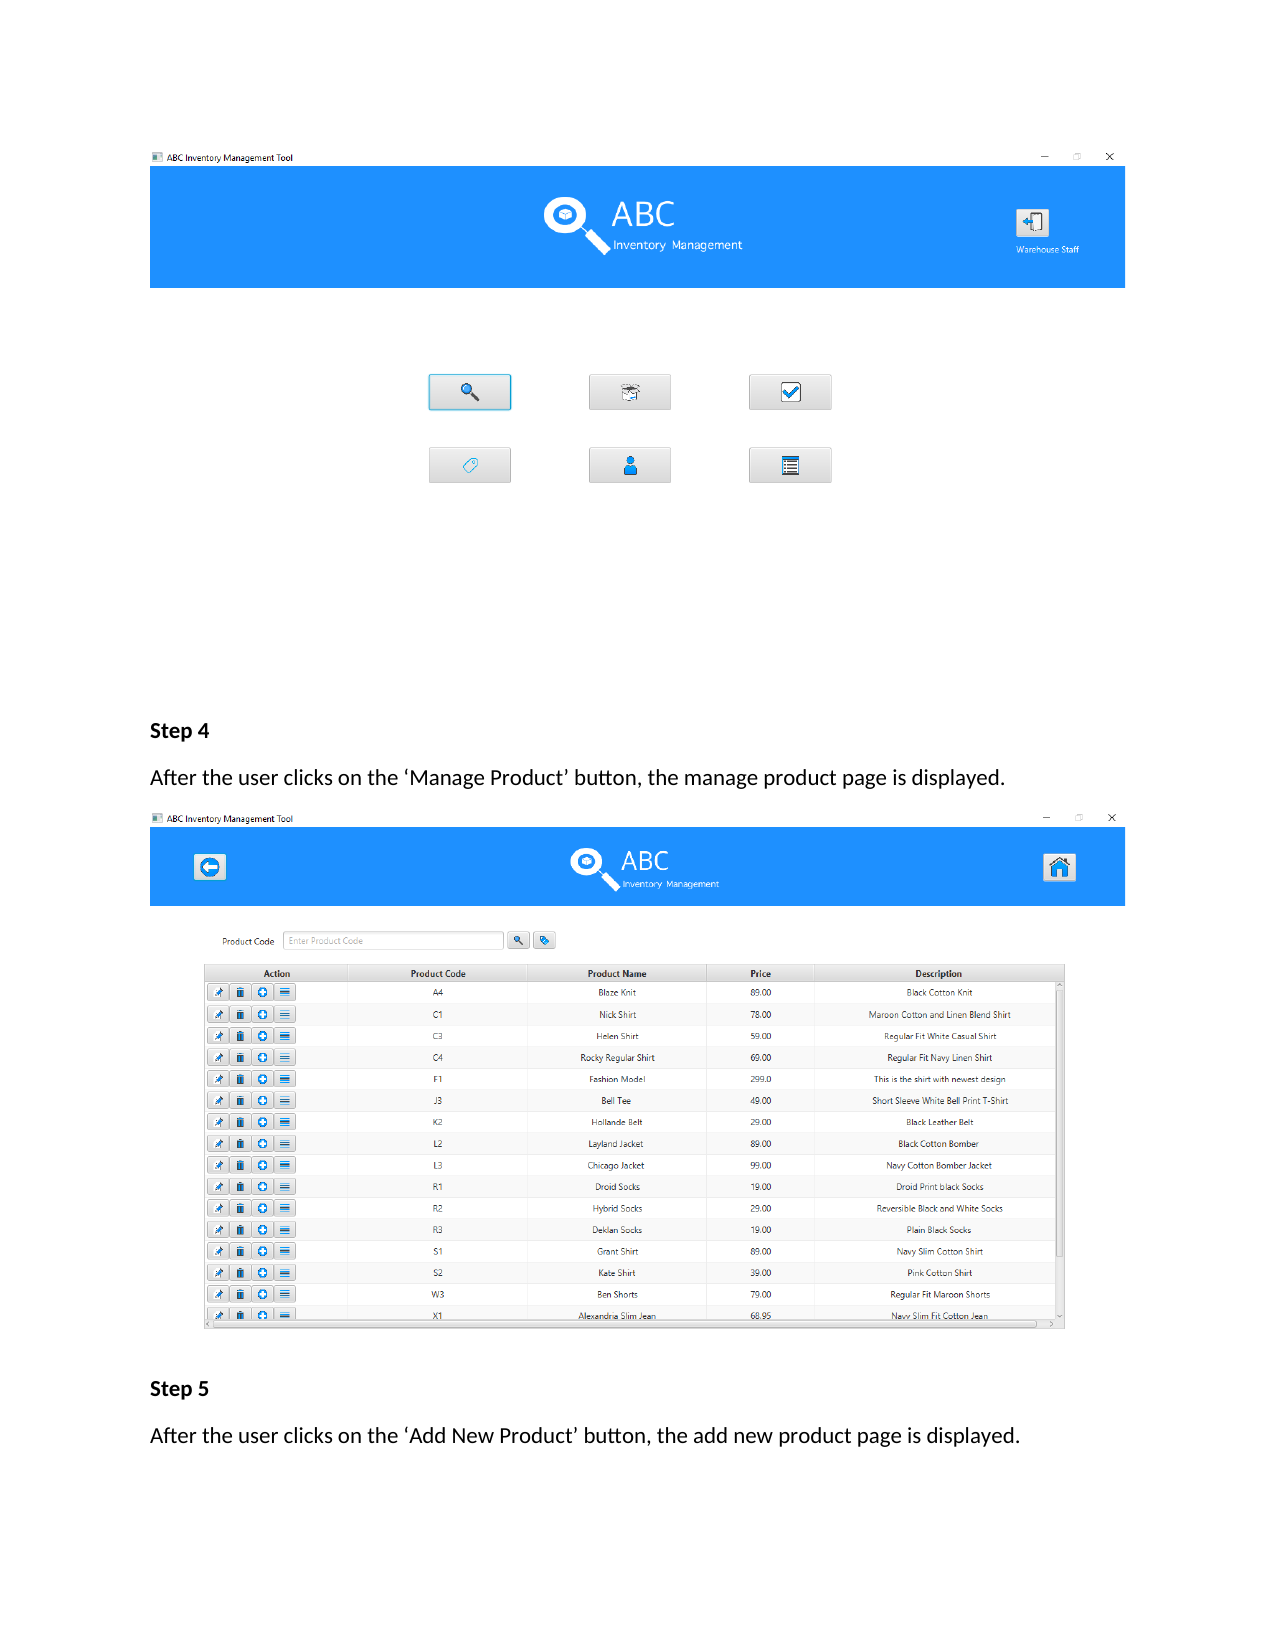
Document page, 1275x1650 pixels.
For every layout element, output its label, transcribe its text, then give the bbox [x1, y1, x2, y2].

text Step 5 [150, 1374, 1125, 1402]
text After the user clicks on the ‘Manage Product’ button, the manage product page is displayed. [150, 763, 1125, 791]
picture [150, 150, 1125, 698]
picture [150, 810, 1125, 1356]
text Step 4 [150, 716, 1125, 744]
text After the user clicks on the ‘Add New Product’ button, the add new product page is displayed. [150, 1421, 1125, 1449]
